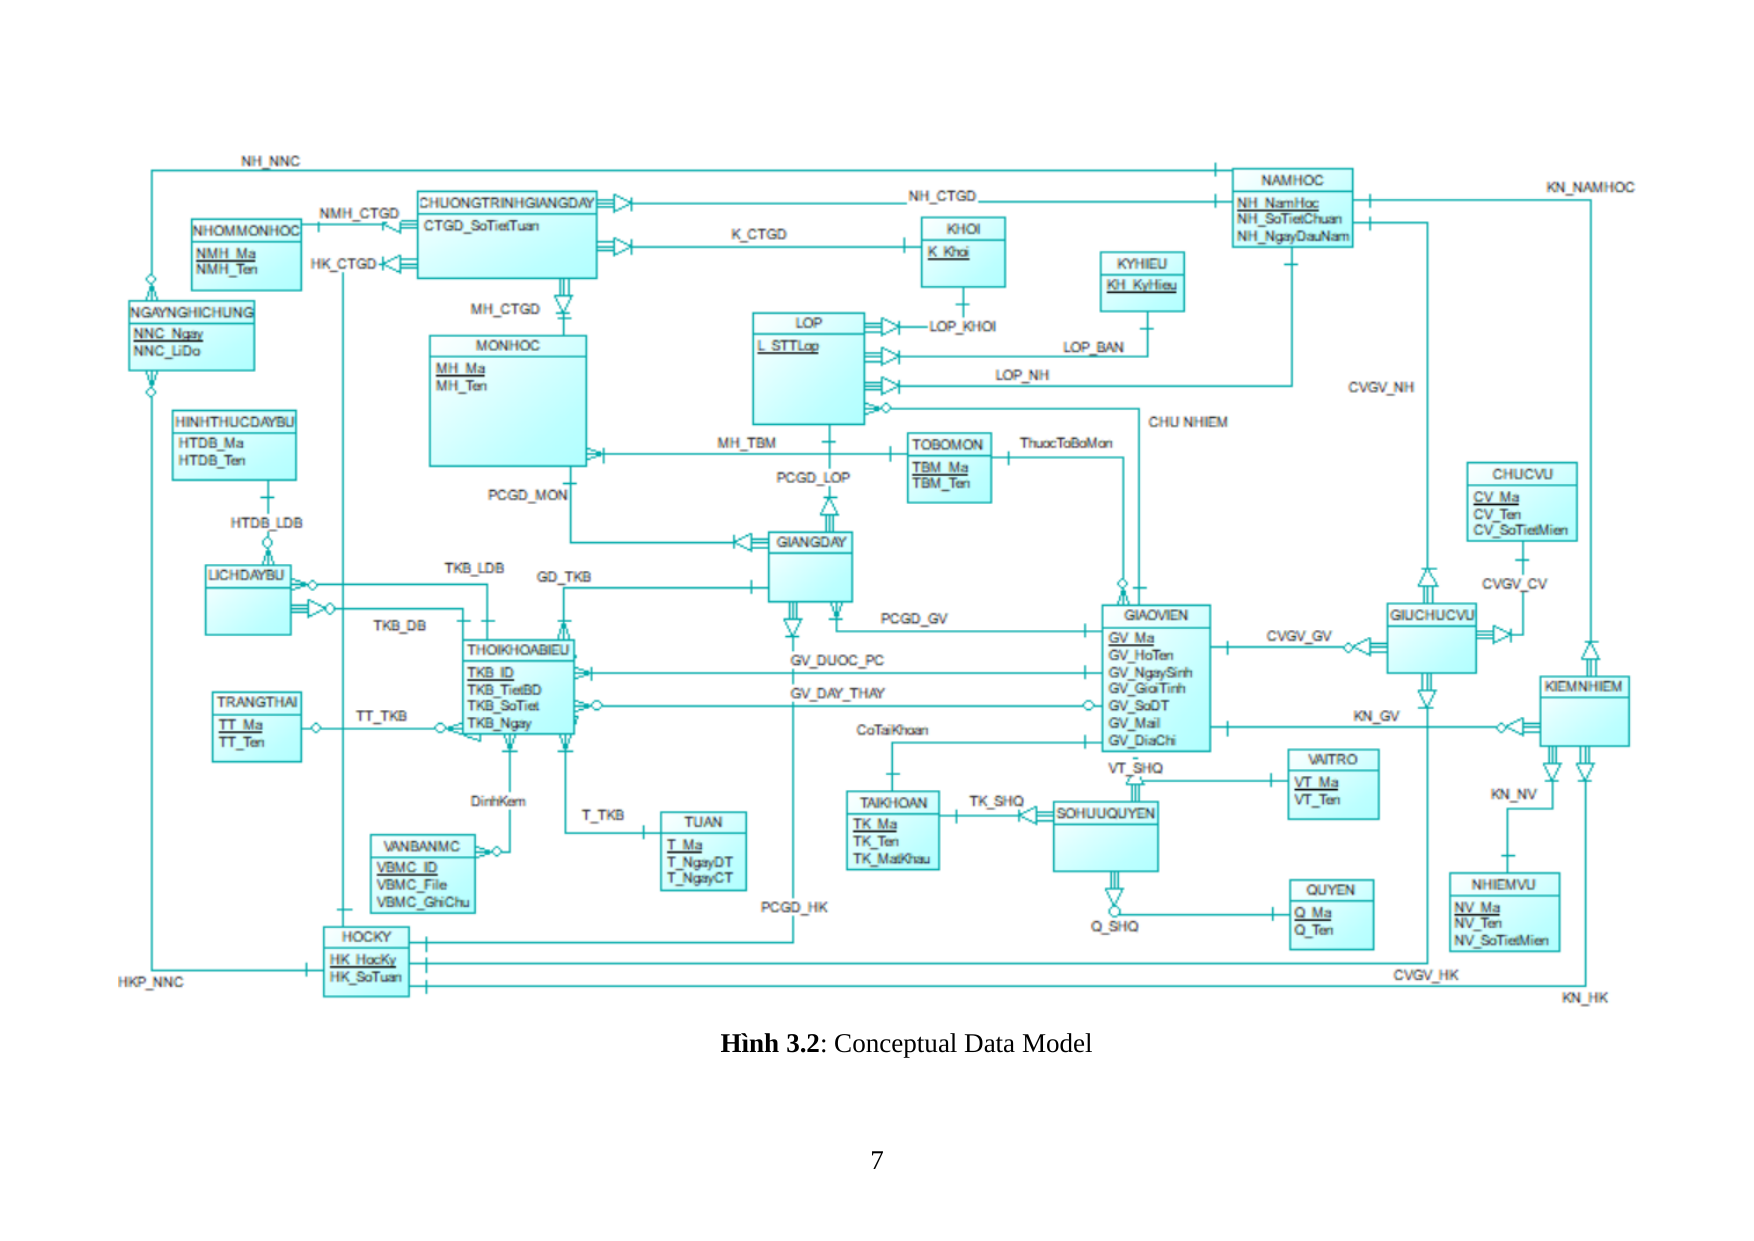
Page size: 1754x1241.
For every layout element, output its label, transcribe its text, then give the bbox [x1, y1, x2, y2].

text Hình 3.2: Conceptual Data Model [118, 1027, 1636, 1058]
picture [118, 147, 1637, 1008]
